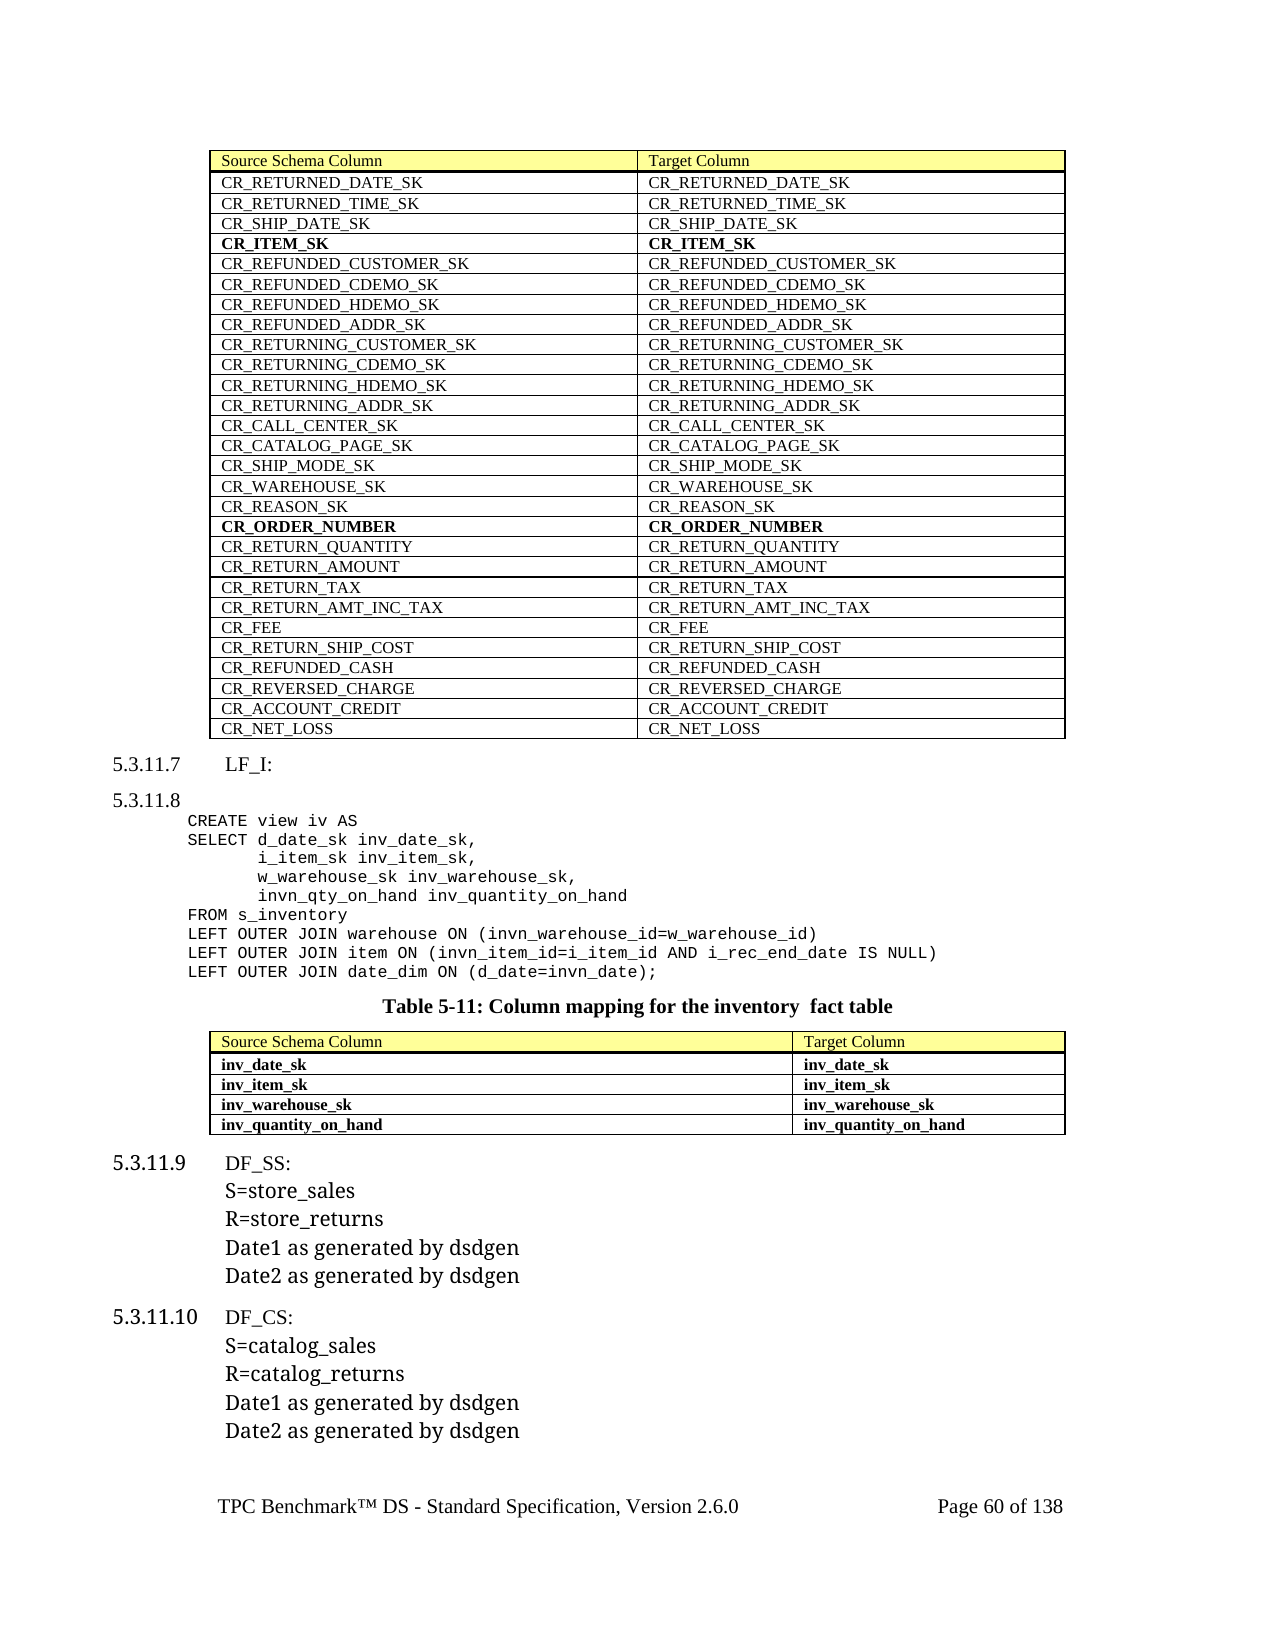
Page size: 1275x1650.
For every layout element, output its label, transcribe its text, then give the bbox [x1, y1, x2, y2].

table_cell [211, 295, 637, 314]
subtitle DF_SS: S=store_sales R=store_returns Date1 as generated by dsdgen Date2 as generated by dsdgen [112, 1148, 1162, 1290]
subtitle DF_CS: S=catalog_sales R=catalog_returns Date1 as generated by dsdgen Date2 as generated by dsdgen [112, 1302, 1162, 1444]
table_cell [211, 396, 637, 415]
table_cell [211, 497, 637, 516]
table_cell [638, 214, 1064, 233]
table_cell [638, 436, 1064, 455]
text SELECT d_date_sk inv_date_sk, [187, 831, 1162, 850]
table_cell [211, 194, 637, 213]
list Table 5-11: Column mapping for the inventory fact table [112, 994, 1162, 1018]
text w_warehouse_sk inv_warehouse_sk, [187, 869, 1162, 888]
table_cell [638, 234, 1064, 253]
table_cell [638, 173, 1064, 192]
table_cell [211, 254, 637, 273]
text LEFT OUTER JOIN item ON (invn_item_id=i_item_id AND i_rec_end_date IS NULL) [187, 944, 1162, 963]
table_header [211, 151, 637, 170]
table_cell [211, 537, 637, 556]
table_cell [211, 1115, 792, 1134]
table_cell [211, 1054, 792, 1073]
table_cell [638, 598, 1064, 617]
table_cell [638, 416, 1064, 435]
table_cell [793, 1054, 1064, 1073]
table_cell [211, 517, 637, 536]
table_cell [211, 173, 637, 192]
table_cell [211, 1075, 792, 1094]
text invn_qty_on_hand inv_quantity_on_hand [187, 888, 1162, 907]
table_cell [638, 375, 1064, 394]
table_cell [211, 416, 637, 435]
text i_item_sk inv_item_sk, [187, 850, 1162, 869]
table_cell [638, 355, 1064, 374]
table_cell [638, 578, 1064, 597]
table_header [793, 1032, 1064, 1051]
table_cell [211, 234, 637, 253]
text LEFT OUTER JOIN warehouse ON (invn_warehouse_id=w_warehouse_id) [187, 925, 1162, 944]
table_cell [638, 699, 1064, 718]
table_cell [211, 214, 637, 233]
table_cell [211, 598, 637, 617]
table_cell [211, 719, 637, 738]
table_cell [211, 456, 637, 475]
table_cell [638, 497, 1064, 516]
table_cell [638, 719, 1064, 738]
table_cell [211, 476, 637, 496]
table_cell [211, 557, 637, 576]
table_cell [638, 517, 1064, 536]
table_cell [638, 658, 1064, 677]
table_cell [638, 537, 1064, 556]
text LEFT OUTER JOIN date_dim ON (d_date=invn_date); [187, 963, 1162, 982]
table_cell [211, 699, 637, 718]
text LF_I: [112, 752, 1162, 776]
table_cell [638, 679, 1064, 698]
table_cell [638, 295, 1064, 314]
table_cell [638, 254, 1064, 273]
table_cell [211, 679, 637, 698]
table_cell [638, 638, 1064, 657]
text CREATE view iv AS [187, 812, 1162, 831]
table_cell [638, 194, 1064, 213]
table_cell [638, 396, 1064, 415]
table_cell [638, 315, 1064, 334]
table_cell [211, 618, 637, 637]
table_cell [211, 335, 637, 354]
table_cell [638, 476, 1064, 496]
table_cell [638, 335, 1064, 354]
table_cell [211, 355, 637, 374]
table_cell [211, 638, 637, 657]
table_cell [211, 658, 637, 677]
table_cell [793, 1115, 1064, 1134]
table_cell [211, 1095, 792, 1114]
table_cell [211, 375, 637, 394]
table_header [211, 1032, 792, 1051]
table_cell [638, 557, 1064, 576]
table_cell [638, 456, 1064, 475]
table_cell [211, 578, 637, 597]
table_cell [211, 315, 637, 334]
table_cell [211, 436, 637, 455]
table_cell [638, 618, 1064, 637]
text FROM s_inventory [187, 907, 1162, 925]
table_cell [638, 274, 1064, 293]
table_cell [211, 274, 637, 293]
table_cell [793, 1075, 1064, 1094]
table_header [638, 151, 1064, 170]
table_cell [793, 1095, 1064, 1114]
